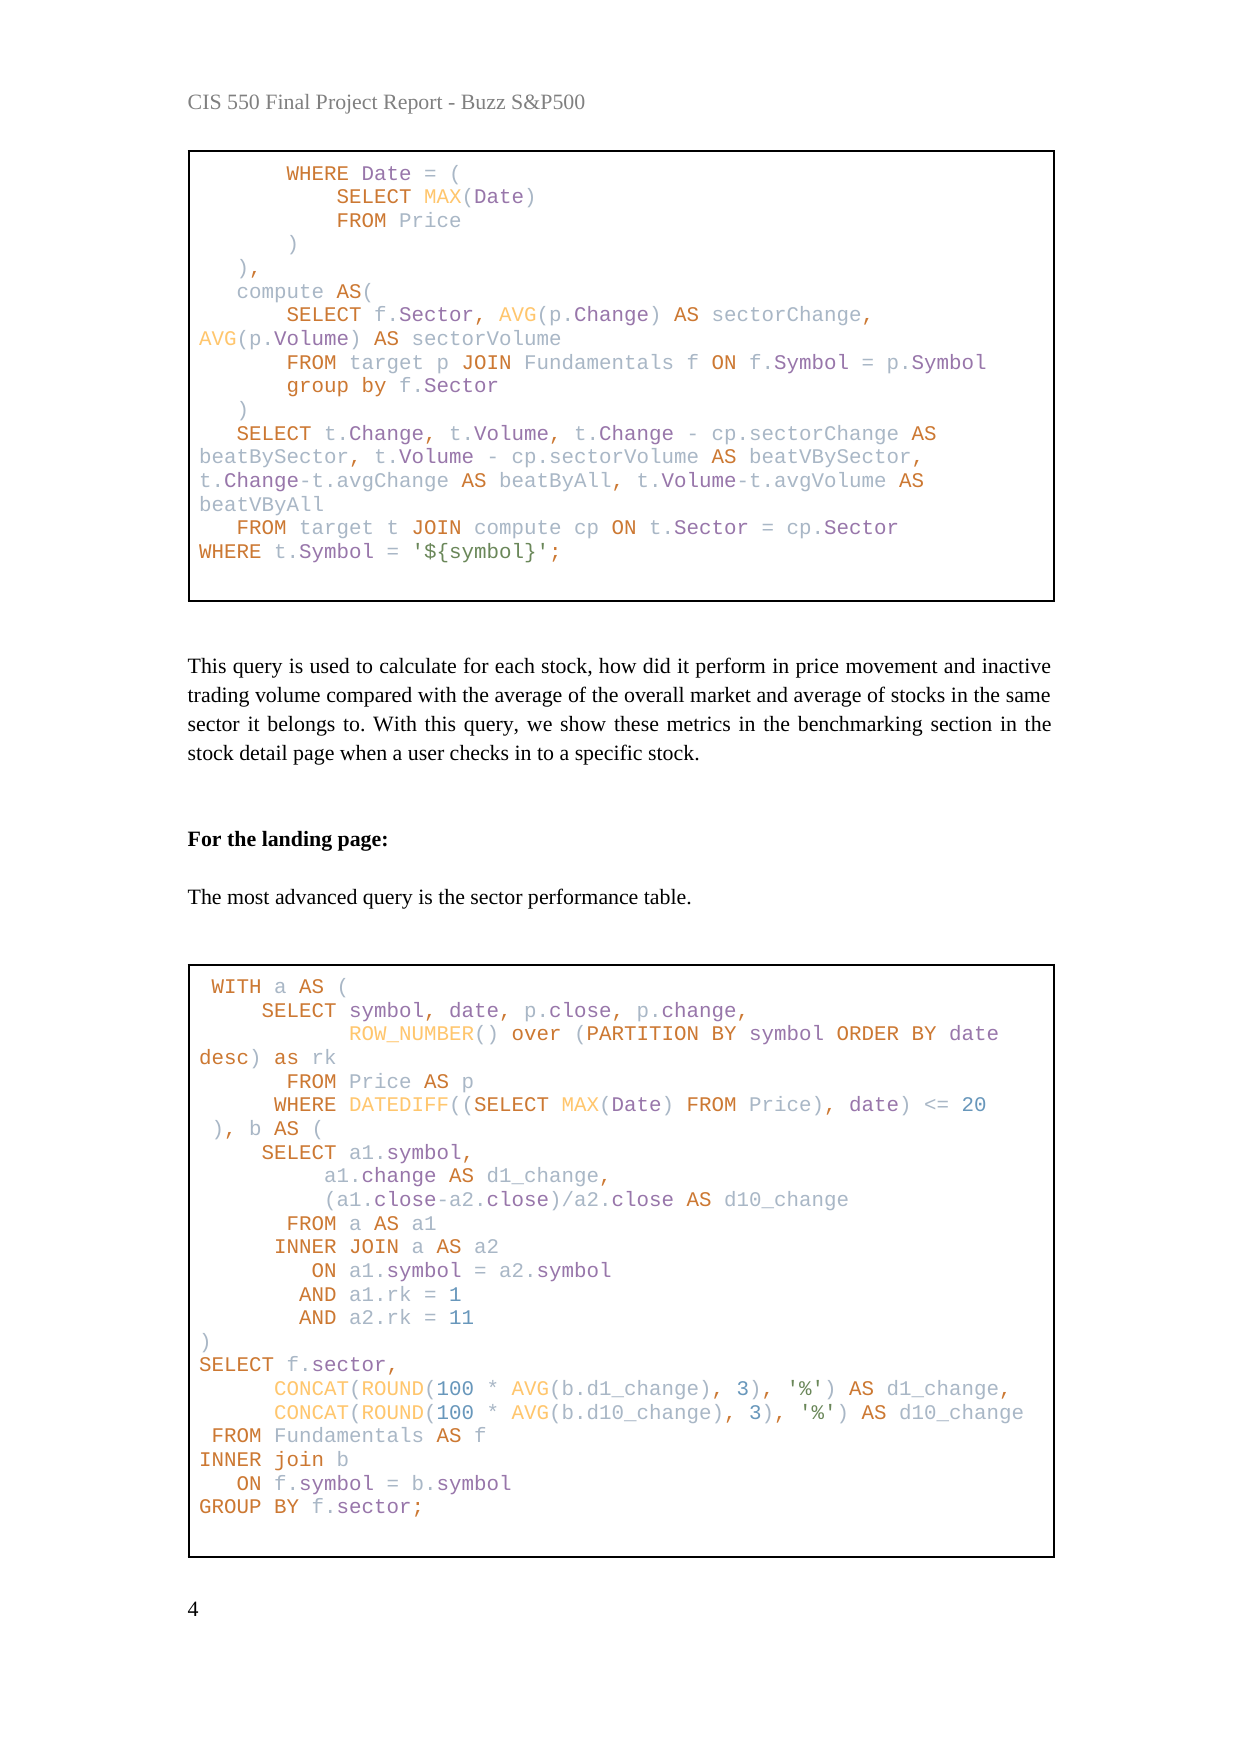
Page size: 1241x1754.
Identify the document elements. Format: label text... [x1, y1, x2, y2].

text This query is used to calculate for each stock, how did it perform in price movement and inactive trading volume compared with the average of the overall market and average of stocks in the same sector it belongs to. With this query, we show these metrics in the benchmarking section in the stock detail page when a user checks in to a specific stock. [187, 653, 1053, 765]
text For the landing page: [187, 826, 1053, 852]
text The most advanced query is the sector performance table. [187, 884, 1053, 909]
